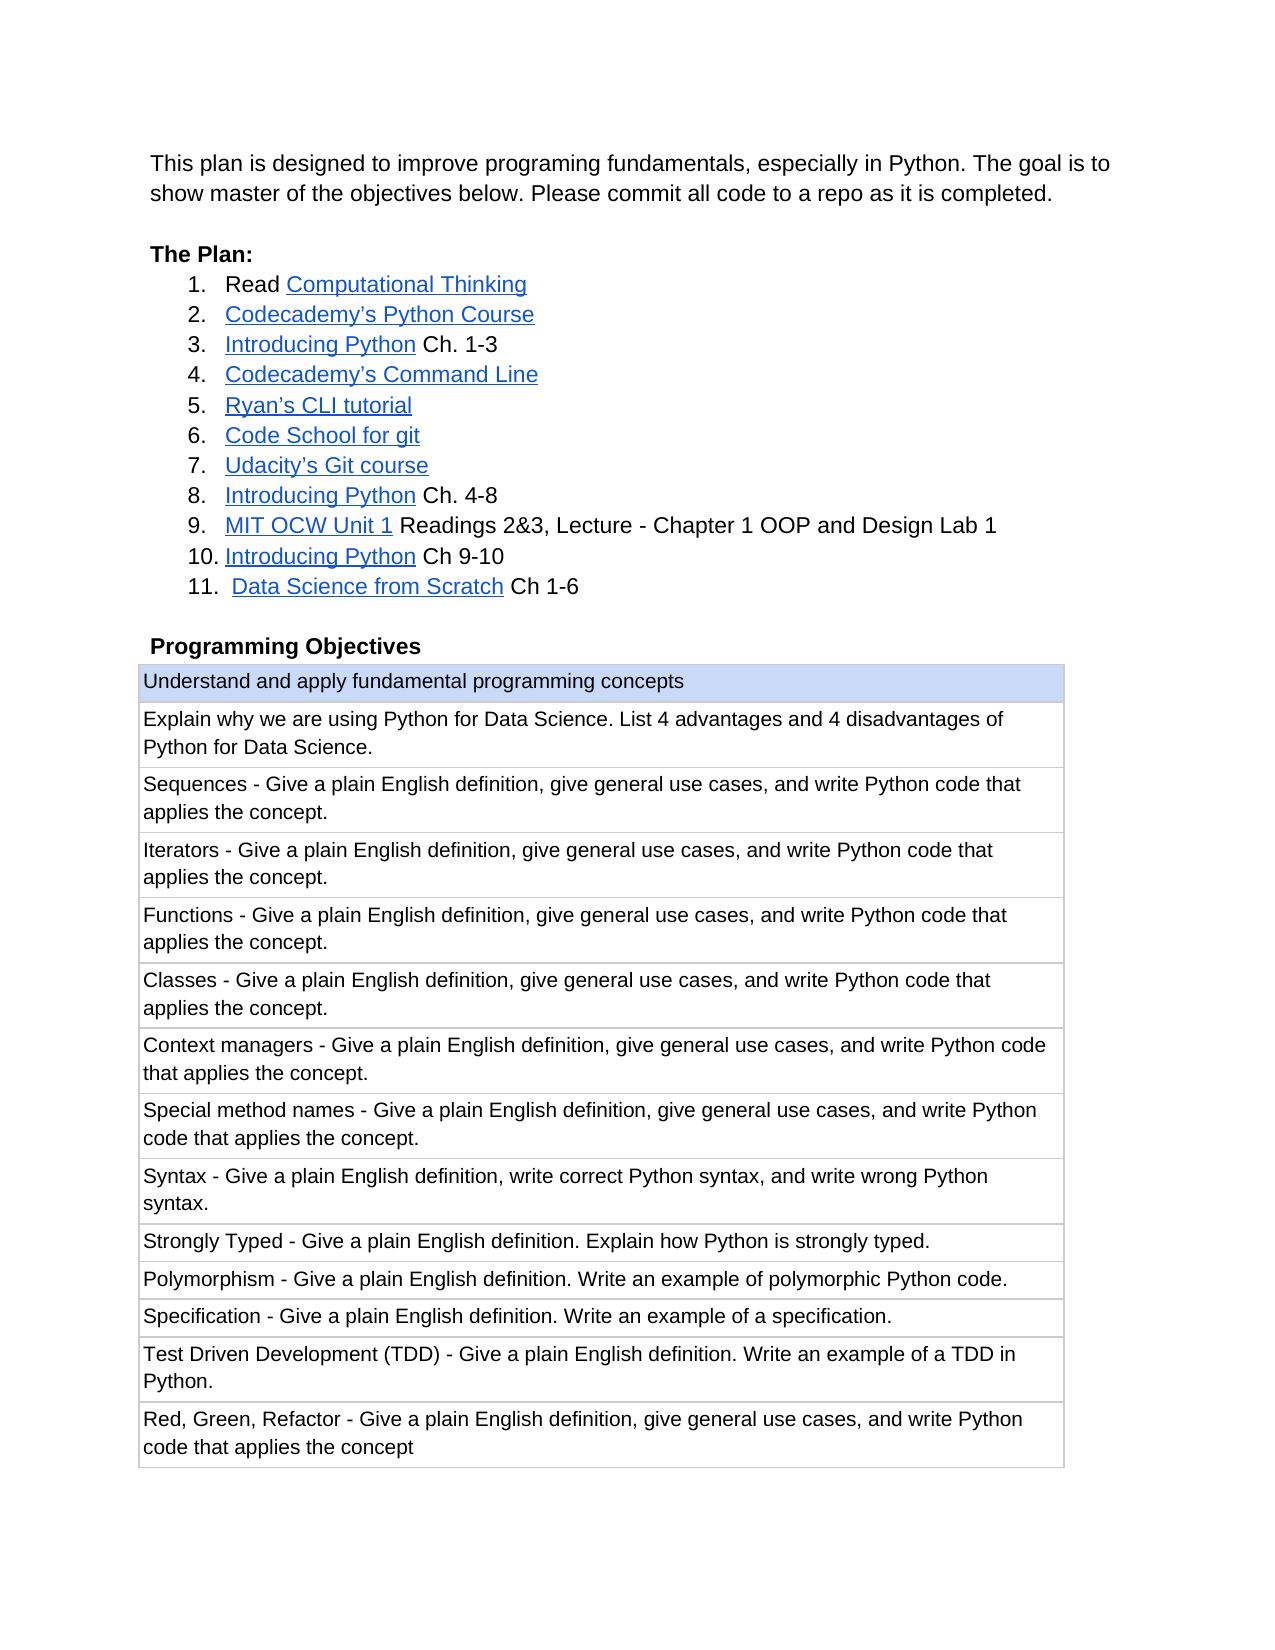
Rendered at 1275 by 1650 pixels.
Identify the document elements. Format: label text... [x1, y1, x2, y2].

list Ryan’s CLI tutorial [187, 392, 1125, 418]
table_cell Red, Green, Refactor - Give a plain English definition, give general use cases, and write Python code that applies the concept [140, 1403, 1063, 1466]
table_cell Context managers - Give a plain English definition, give general use cases, and write Python code that applies the concept. [140, 1029, 1063, 1092]
list Introducing Python Ch. 4-8 [187, 482, 1125, 509]
table_cell Specification - Give a plain English definition. Write an example of a specification. [140, 1300, 1063, 1336]
list Data Science from Scratch Ch 1-6 [187, 573, 1125, 599]
list Code School for git [187, 422, 1125, 448]
text Programming Objectives [150, 633, 1125, 660]
list Codecademy’s Command Line [187, 361, 1125, 388]
text The Plan: [150, 241, 1125, 267]
table_cell Strongly Typed - Give a plain English definition. Explain how Python is strongly typed. [140, 1225, 1063, 1261]
list Introducing Python Ch 9-10 [187, 543, 1125, 569]
list Introducing Python Ch. 1-3 [187, 331, 1125, 358]
text This plan is designed to improve programing fundamentals, especially in Python. The goal is to show master of the objectives below. Please commit all code to a repo as it is completed. [150, 150, 1125, 207]
table_cell Functions - Give a plain English definition, give general use cases, and write Python code that applies the concept. [140, 898, 1063, 962]
table_cell Syntax - Give a plain English definition, write correct Python syntax, and write wrong Python syntax. [140, 1159, 1063, 1223]
table_cell Test Driven Development (TDD) - Give a plain English definition. Write an example of a TDD in Python. [140, 1338, 1063, 1401]
list MIT OCW Unit 1 Readings 2&3, Lecture - Chapter 1 OOP and Design Lab 1 [187, 512, 1125, 539]
table_cell Classes - Give a plain English definition, give general use cases, and write Python code that applies the concept. [140, 964, 1063, 1027]
table_cell Explain why we are using Python for Data Science. List 4 advantages and 4 disadvantages of Python for Data Science. [140, 703, 1063, 766]
table_cell Iterators - Give a plain English definition, give general use cases, and write Python code that applies the concept. [140, 833, 1063, 897]
list Udacity’s Git course [187, 452, 1125, 478]
table_header Understand and apply fundamental programming concepts [140, 665, 1063, 701]
list Read Computational Thinking [187, 271, 1125, 297]
list Codecademy’s Python Course [187, 301, 1125, 327]
table_cell Sequences - Give a plain English definition, give general use cases, and write Python code that applies the concept. [140, 768, 1063, 832]
table_cell Polymorphism - Give a plain English definition. Write an example of polymorphic Python code. [140, 1262, 1063, 1298]
table_cell Special method names - Give a plain English definition, give general use cases, and write Python code that applies the concept. [140, 1094, 1063, 1158]
